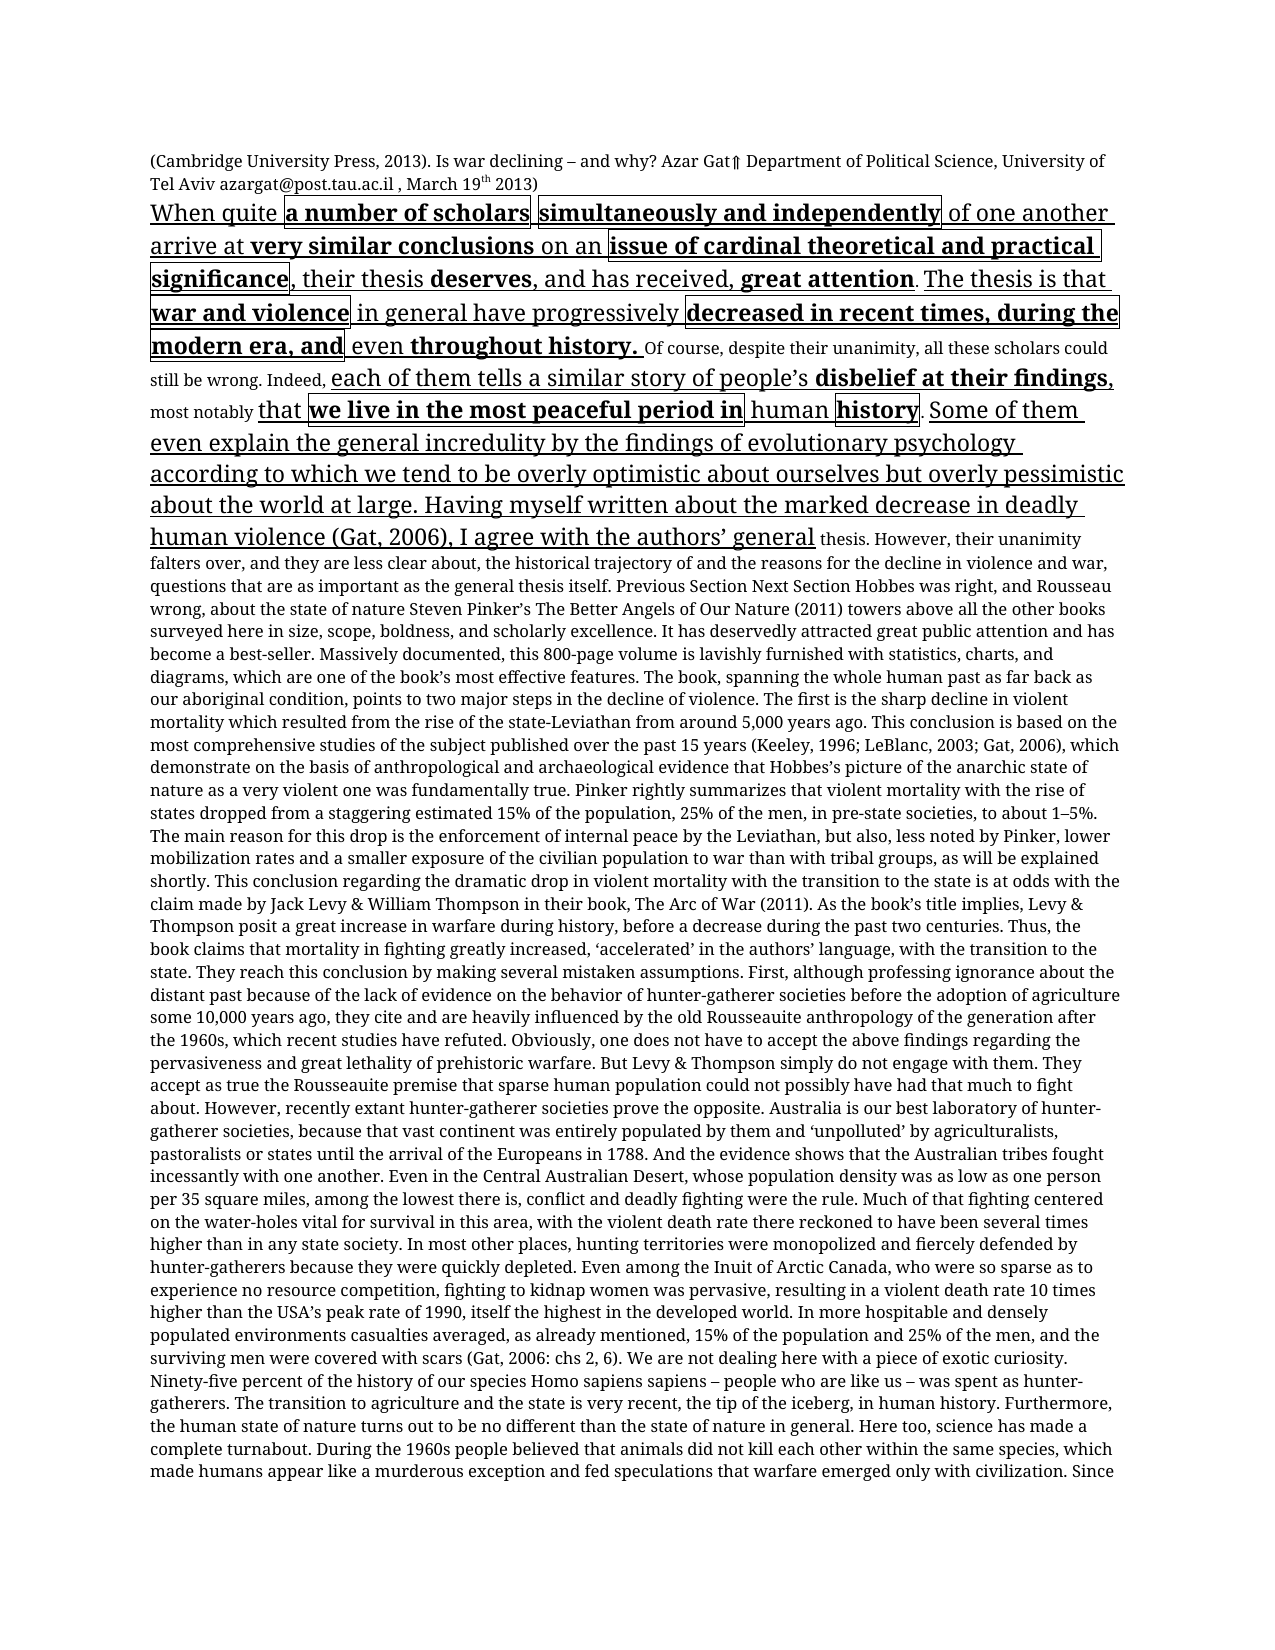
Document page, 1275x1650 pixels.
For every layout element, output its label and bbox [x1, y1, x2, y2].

text [150, 150, 1125, 195]
text [150, 486, 1125, 1483]
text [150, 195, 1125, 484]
